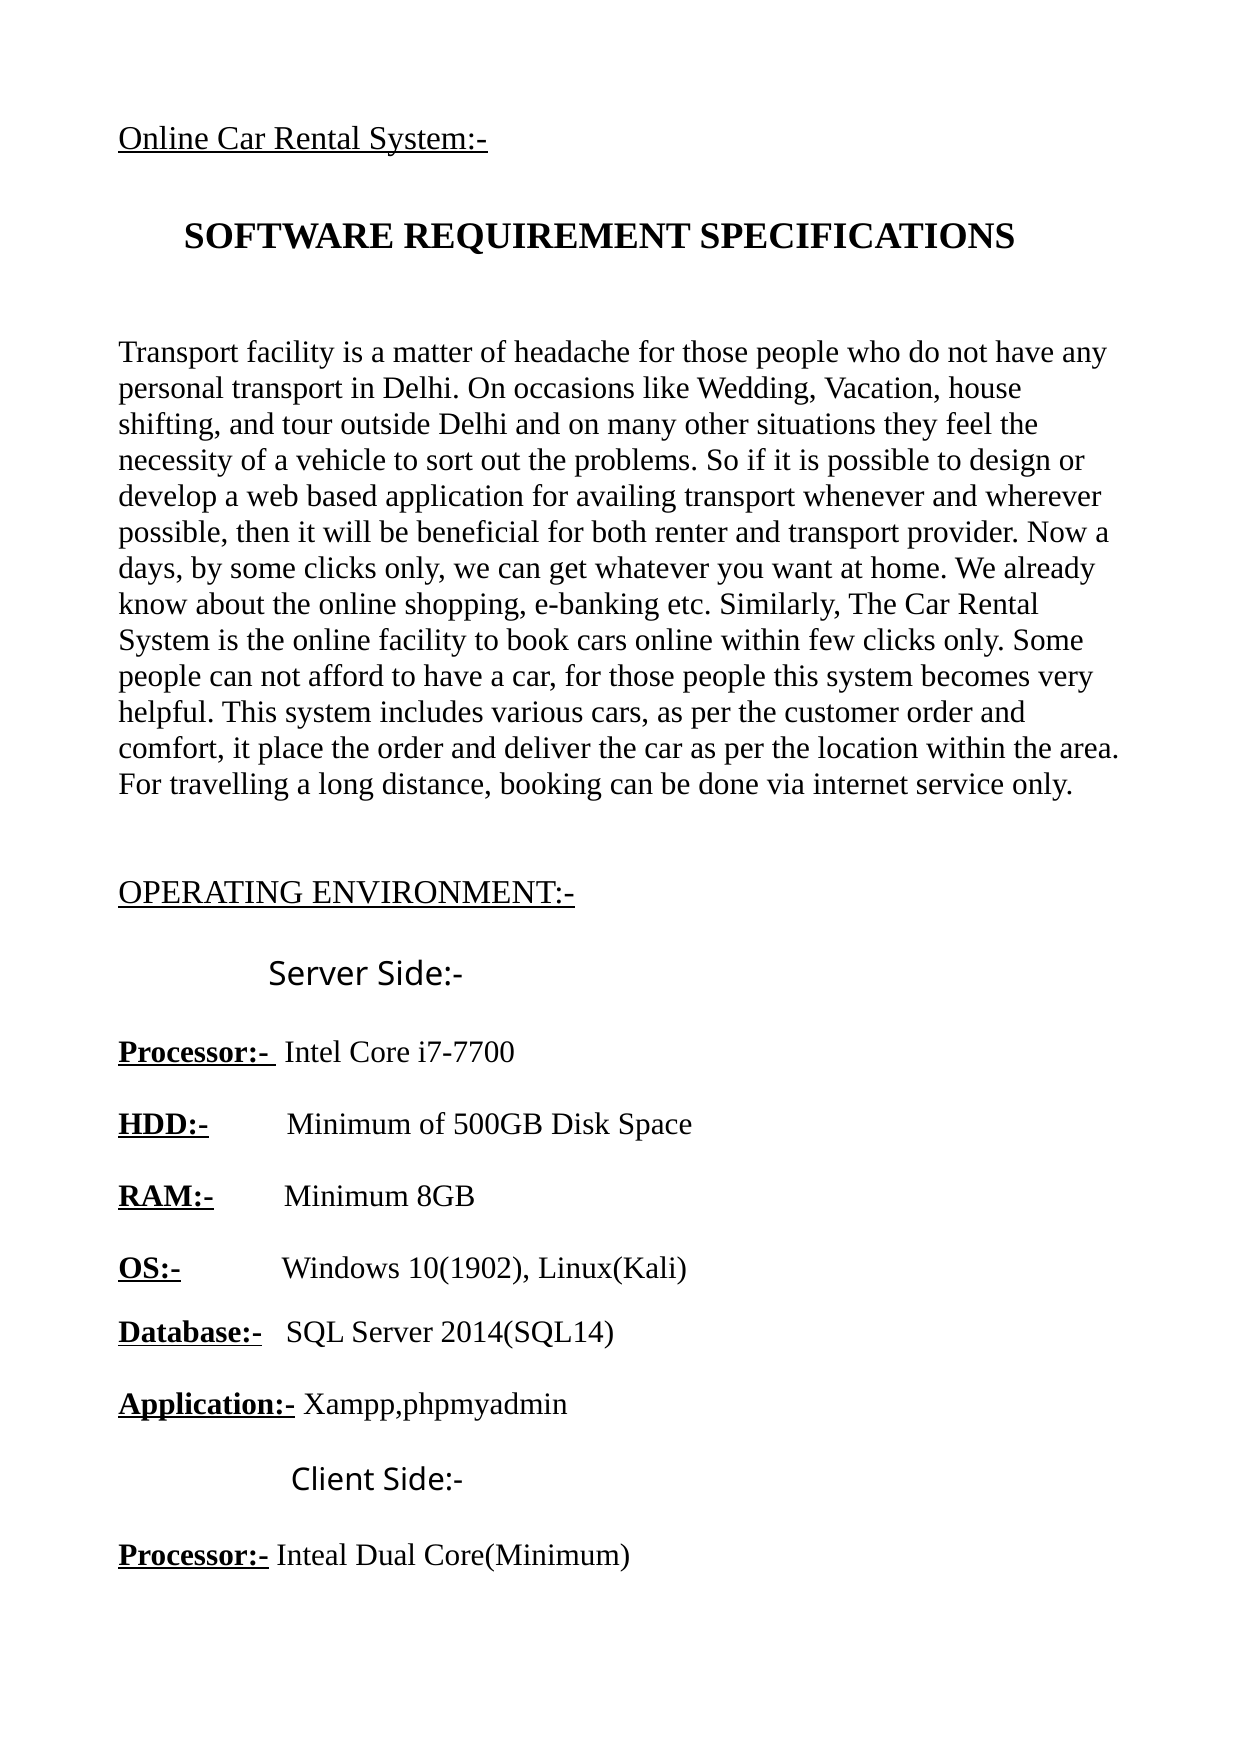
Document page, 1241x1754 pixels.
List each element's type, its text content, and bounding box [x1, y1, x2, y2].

text RAM:- Minimum 8GB [118, 1177, 1122, 1213]
text Processor:- Intel Core i7-7700 [118, 1033, 1122, 1069]
text Application:- Xampp,phpmyadmin [118, 1385, 1122, 1421]
text HDD:- Minimum of 500GB Disk Space [118, 1105, 1122, 1141]
text Database:- SQL Server 2014(SQL14) [118, 1313, 1122, 1349]
text Processor:- Inteal Dual Core(Minimum) [118, 1536, 1122, 1572]
text OPERATING ENVIRONMENT:- [118, 873, 1122, 911]
text OS:- Windows 10(1902), Linux(Kali) [118, 1249, 1122, 1285]
text Client Side:- [118, 1457, 1122, 1500]
text SOFTWARE REQUIREMENT SPECIFICATIONS [118, 214, 1122, 257]
text Online Car Rental System:- [118, 118, 1122, 156]
text Server Side:- [118, 949, 1122, 995]
text Transport facility is a matter of headache for those people who do not have any personal transport in Delhi. On occasions like Wedding, Vacation, house shifting, and tour outside Delhi and on many other situations they feel the necessity of a vehicle to sort out the problems. So if it is possible to design or develop a web based application for availing transport whenever and wherever possible, then it will be beneficial for both renter and transport provider. Now a days, by some clicks only, we can get whatever you want at home. We already know about the online shopping, e-banking etc. Similarly, The Car Rental System is the online facility to book cars online within few clicks only. Some people can not afford to have a car, for those people this system becomes very helpful. This system includes various cars, as per the customer order and comfort, it place the order and deliver the car as per the location within the area. For travelling a long distance, booking can be done via internet service only. [118, 334, 1122, 801]
